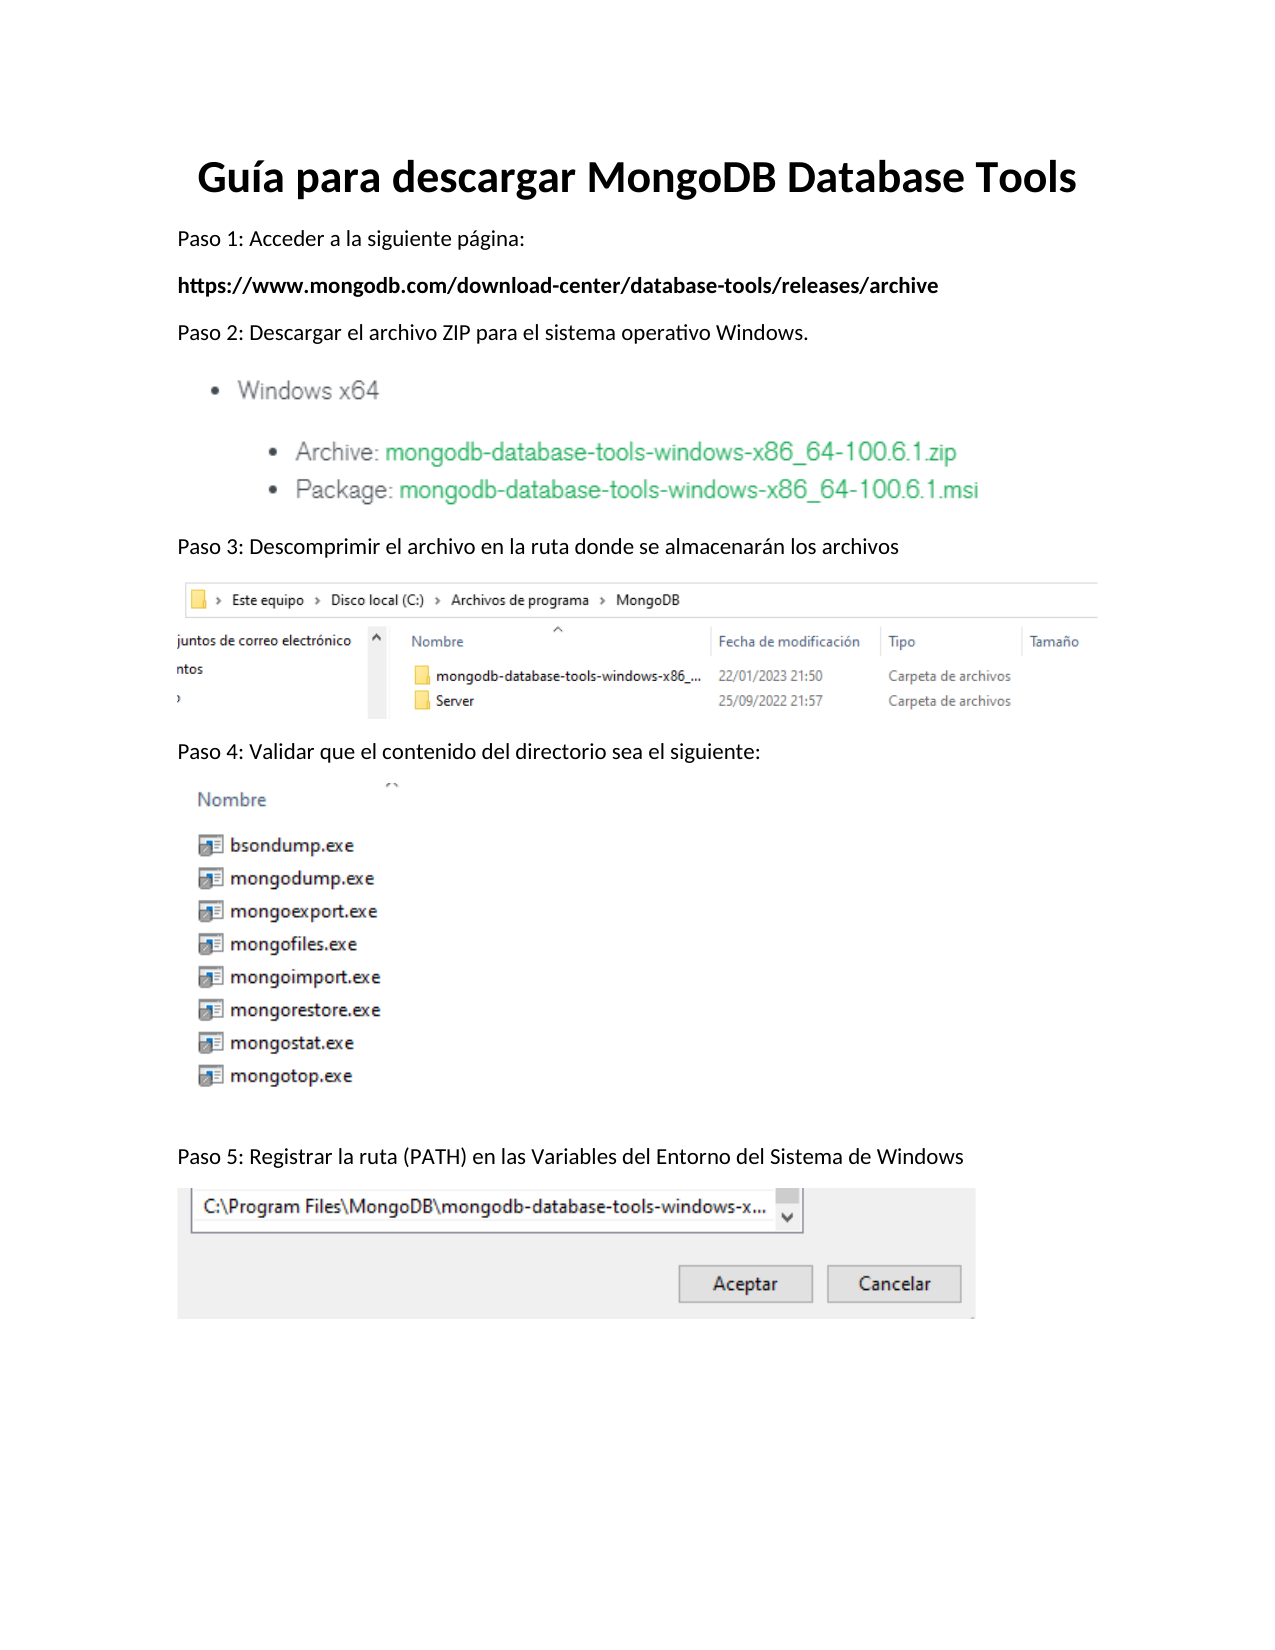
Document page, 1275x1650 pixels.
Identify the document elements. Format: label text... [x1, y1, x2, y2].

picture [177, 1188, 976, 1319]
text Paso 1: Acceder a la siguiente página: [177, 224, 1098, 253]
text Guía para descargar MongoDB Database Tools [177, 148, 1098, 203]
text Paso 3: Descomprimir el archivo en la ruta donde se almacenarán los archivos [177, 532, 1098, 561]
text https://www.mongodb.com/download-center/database-tools/releases/archive [177, 271, 1098, 299]
text Paso 5: Registrar la ruta (PATH) en las Variables del Entorno del Sistema de Windows [177, 1142, 1098, 1170]
picture [177, 579, 1098, 719]
text Paso 4: Validar que el contenido del directorio sea el siguiente: [177, 737, 1098, 765]
picture [177, 783, 468, 1123]
text Paso 2: Descargar el archivo ZIP para el sistema operativo Windows. [177, 318, 1098, 346]
picture [177, 365, 1059, 514]
